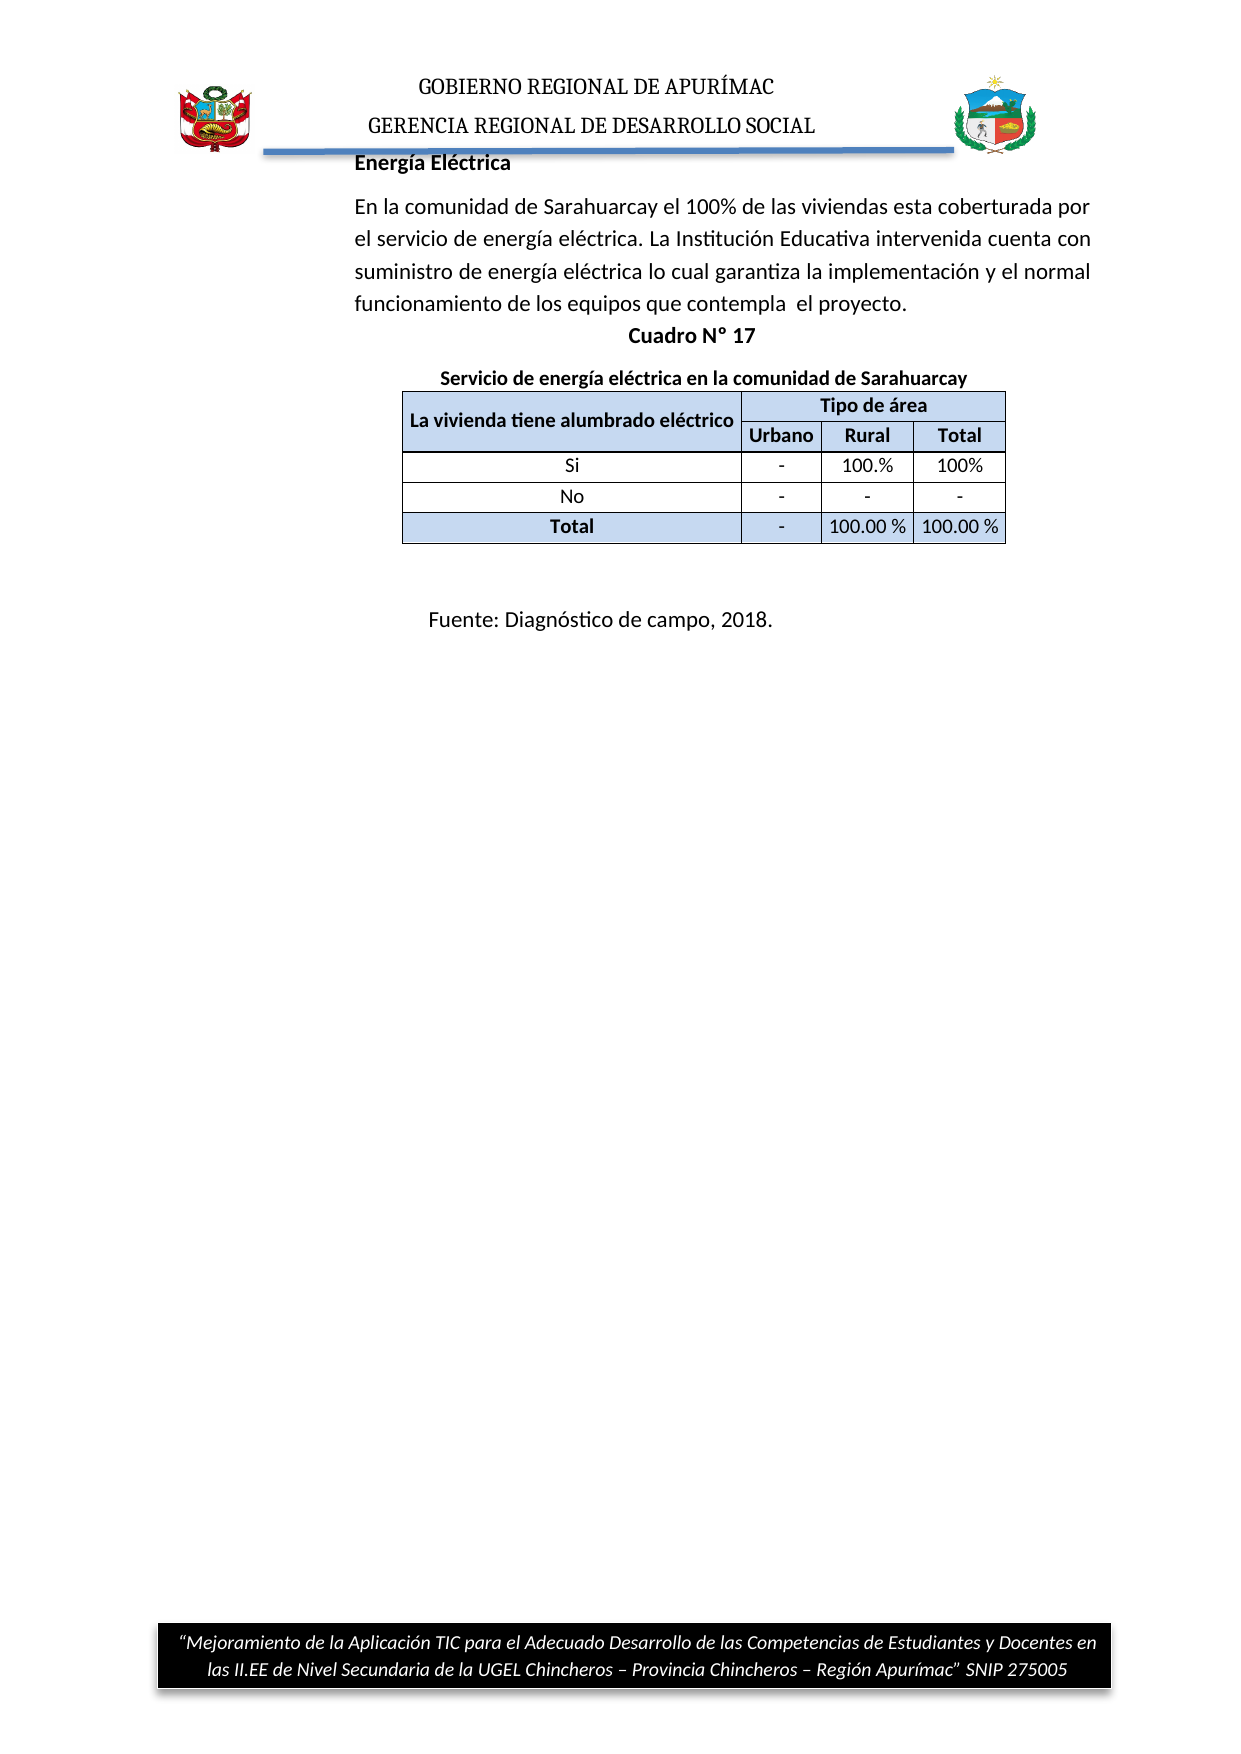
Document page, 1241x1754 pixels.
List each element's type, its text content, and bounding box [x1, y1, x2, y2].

list En la comunidad de Sarahuarcay el 100% de las viviendas esta coberturada por el servicio de energía eléctrica. La Institución Educativa intervenida cuenta con suministro de energía eléctrica lo cual garantiza la implementación y el normal funcionamiento de los equipos que contempla el proyecto. [354, 192, 1092, 317]
table_cell Total [914, 422, 1005, 451]
table_cell 100.00 % [822, 513, 913, 542]
table_cell - [822, 483, 913, 512]
table_cell - [742, 483, 821, 512]
table_cell Rural [822, 422, 913, 451]
table_cell - [742, 453, 821, 482]
table_cell - [914, 483, 1005, 512]
table_cell 100% [914, 453, 1005, 482]
picture [174, 84, 255, 154]
list Cuadro Nº 17 [472, 321, 1092, 349]
table_cell La vivienda tiene alumbrado eléctrico [403, 392, 741, 451]
table_cell No [403, 483, 741, 512]
table_cell 100.00 % [914, 513, 1005, 542]
table_header Servicio de energía eléctrica en la comunidad de Sarahuarcay [403, 364, 1006, 391]
table_cell Tipo de área [742, 392, 1005, 421]
table_cell Si [403, 453, 741, 482]
table_cell Total [403, 513, 741, 542]
text Fuente: Diagnóstico de campo, 2018. [428, 605, 1092, 633]
list Energía Eléctrica [354, 148, 1092, 176]
table_cell - [742, 513, 821, 542]
table_cell 100.% [822, 453, 913, 482]
picture [954, 74, 1036, 148]
table_cell Urbano [742, 422, 821, 451]
